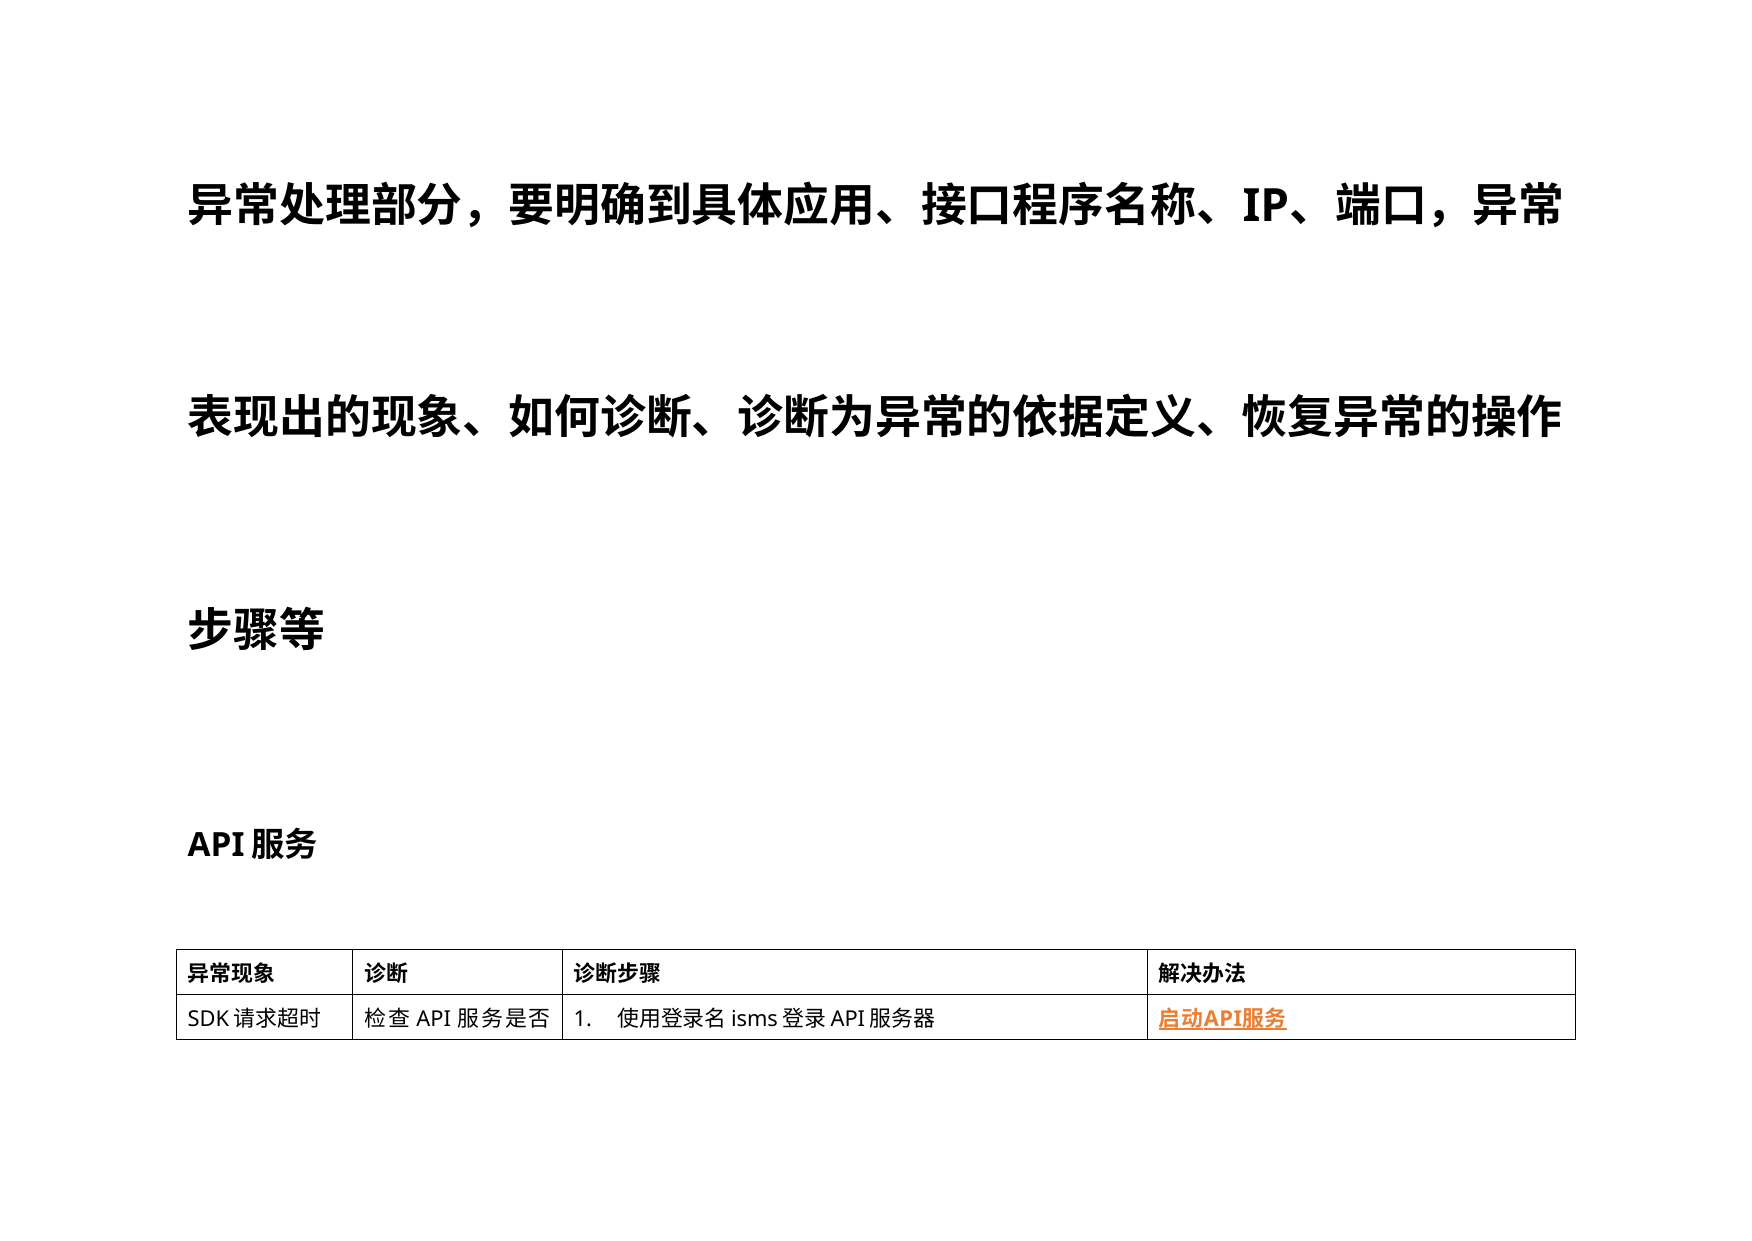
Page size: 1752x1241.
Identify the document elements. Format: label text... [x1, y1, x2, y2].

table_header 诊断 [353, 950, 562, 994]
table_cell 启动API服务 [1148, 995, 1575, 1039]
table_header 异常现象 [177, 950, 352, 994]
table_header 解决办法 [1148, 950, 1575, 994]
table_header 诊断步骤 [563, 950, 1147, 994]
table_cell 检查API服务是否启动 [353, 995, 562, 1039]
table_cell 使用登录名isms登录API服务器 输入命令 ps –ef|grep java 查看是否有“cctc-mcs-api” 重复1-3步，对集群内每台服务器进行操作 [563, 995, 1147, 1039]
subtitle 异常处理部分，要明确到具体应用、接口程序名称、IP、端口，异常表现出的现象、如何诊断、诊断为异常的依据定义、恢复异常的操作步骤等 [187, 157, 1564, 670]
table_cell SDK请求超时 [177, 995, 352, 1039]
subtitle API服务 [187, 798, 1564, 886]
